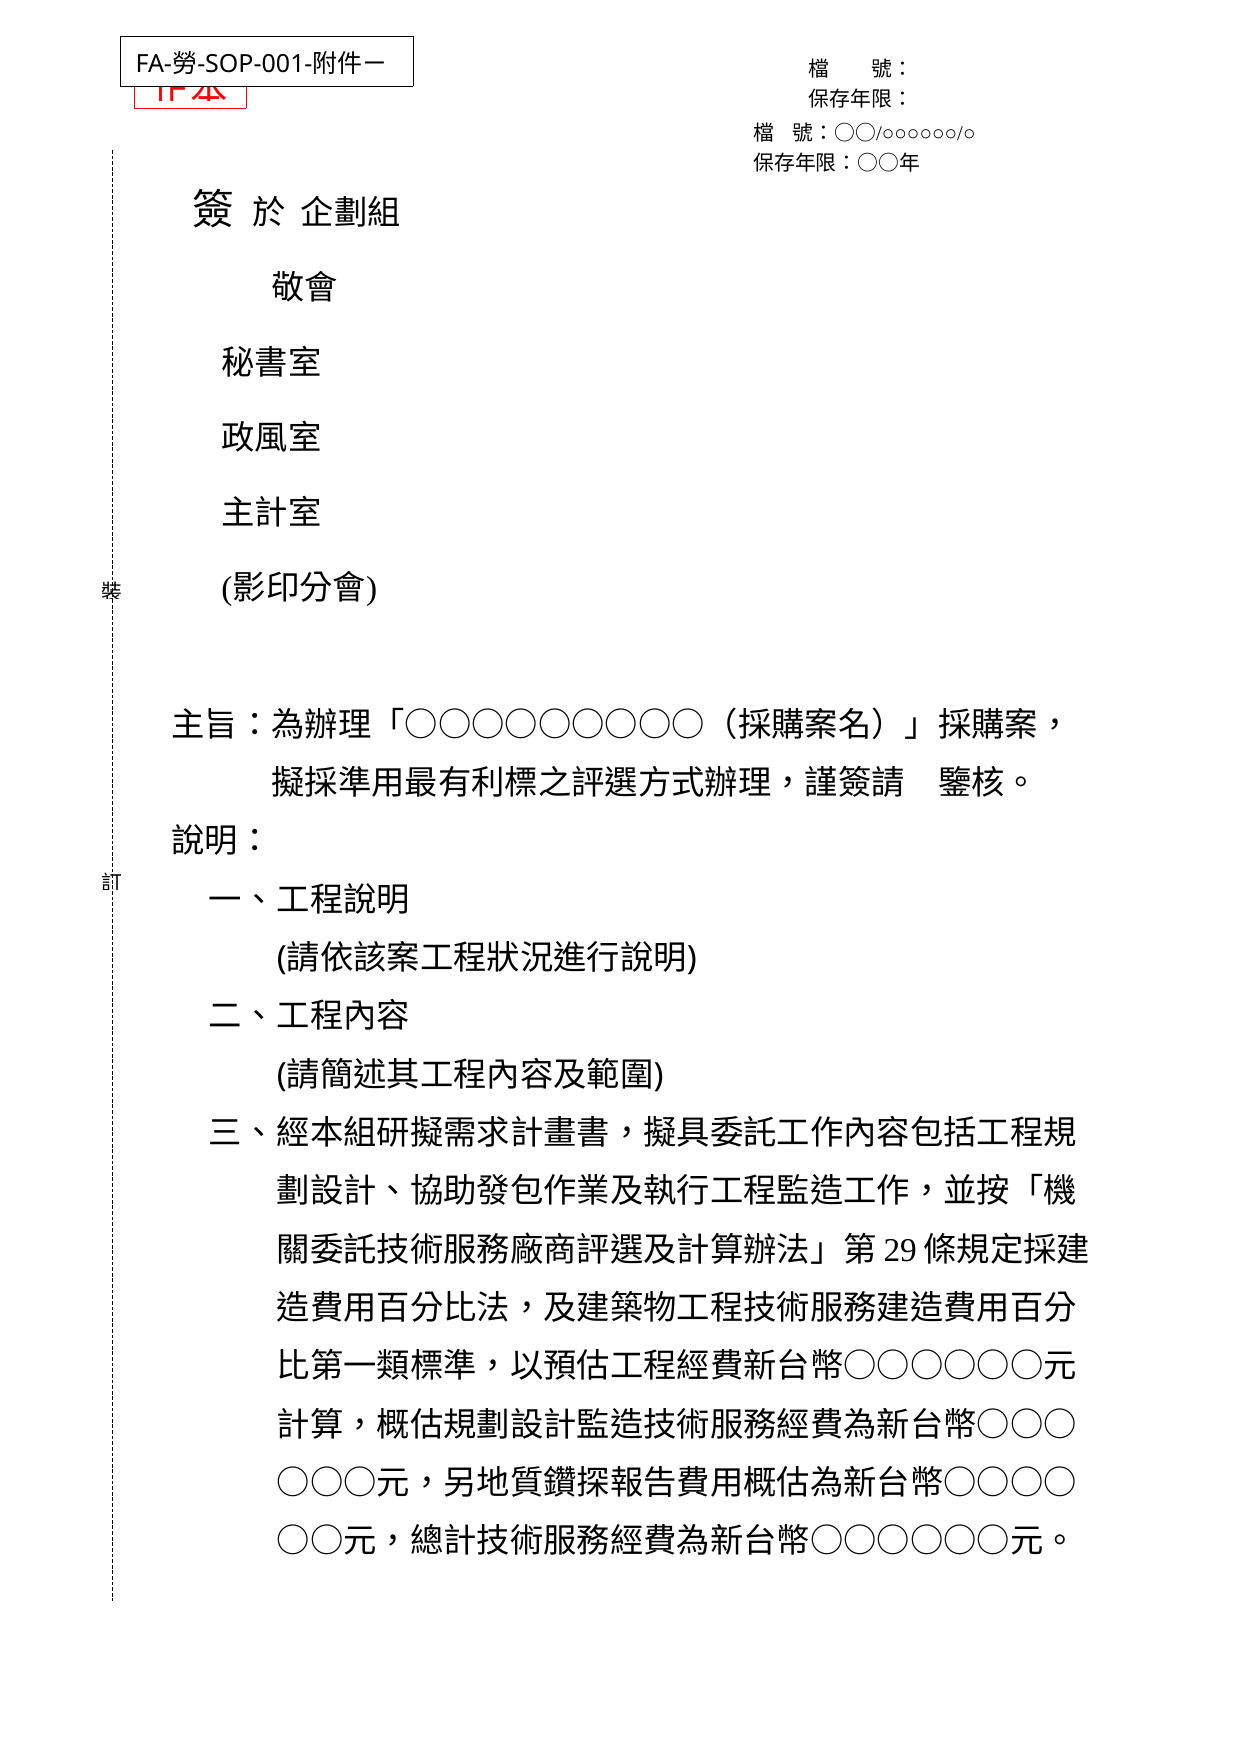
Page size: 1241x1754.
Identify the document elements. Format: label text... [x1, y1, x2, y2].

text 簽 於 企劃組 [171, 164, 738, 239]
text 政風室 [171, 389, 1092, 464]
list 工程內容 [209, 981, 1092, 1039]
text (請依該案工程狀況進行說明) [277, 923, 1092, 981]
text 敬會 [221, 239, 1092, 314]
text 說明： [171, 806, 1092, 864]
text 主旨：為辦理「○○○○○○○○○（採購案名）」採購案，擬採準用最有利標之評選方式辦理，謹簽請 鑒核。 [171, 689, 1092, 806]
text 主計室 [171, 464, 1092, 539]
text 秘書室 [171, 314, 1092, 389]
text (請簡述其工程內容及範圍) [277, 1039, 1092, 1098]
text (影印分會) [171, 539, 1092, 614]
list 工程說明 [209, 864, 1092, 923]
